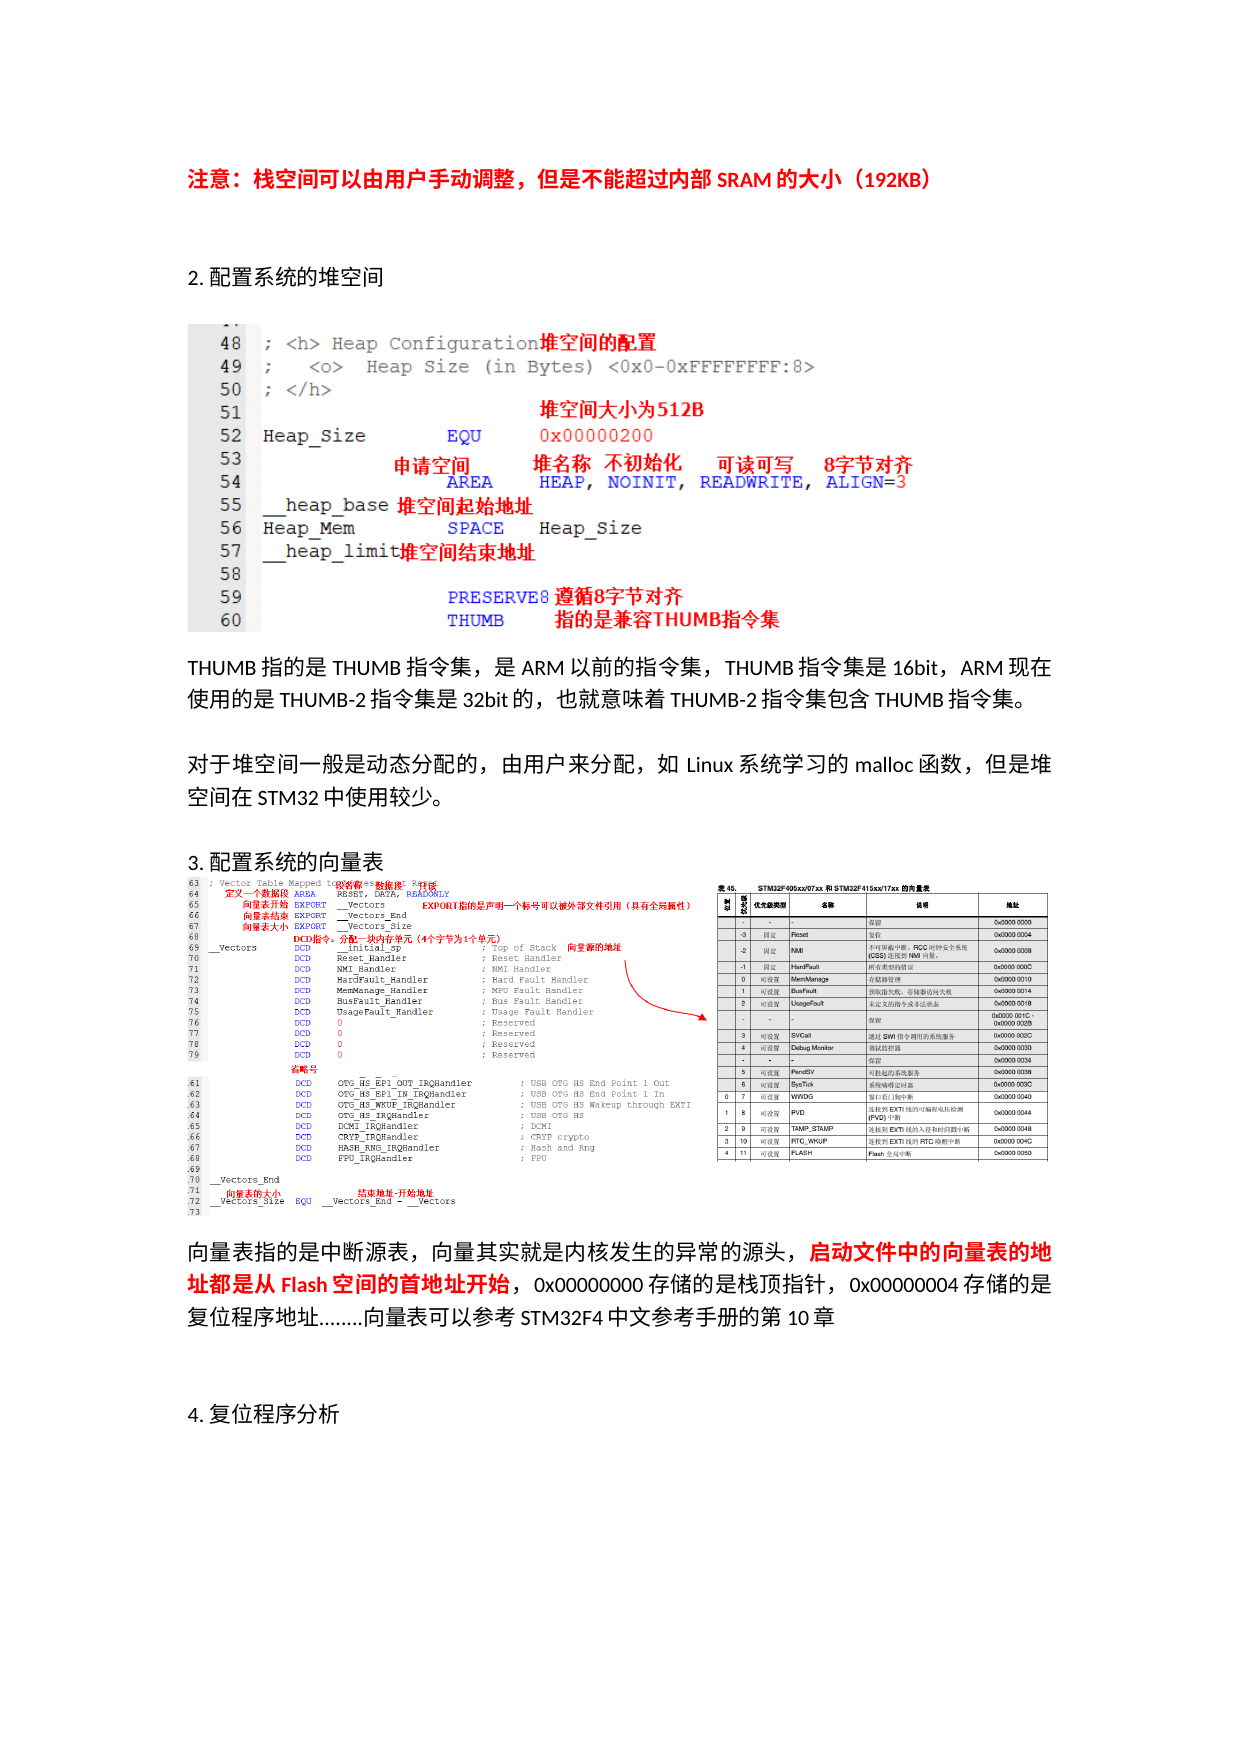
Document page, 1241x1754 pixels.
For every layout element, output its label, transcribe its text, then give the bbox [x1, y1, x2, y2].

list THUMB指的是THUMB指令集，是ARM以前的指令集，THUMB指令集是16bit，ARM现在使用的是THUMB-2指令集是32bit的，也就意味着THUMB-2指令集包含THUMB指令集。 [187, 649, 1053, 714]
list 注意：栈空间可以由用户手动调整，但是不能超过内部SRAM的大小（192KB） [187, 162, 1053, 194]
list 配置系统的堆空间 [187, 259, 1053, 292]
picture [187, 877, 1053, 1216]
list 配置系统的向量表 [187, 844, 1053, 877]
picture [187, 324, 1053, 632]
list 复位程序分析 [187, 1397, 1053, 1429]
list 对于堆空间一般是动态分配的，由用户来分配，如Linux系统学习的malloc函数，但是堆空间在STM32中使用较少。 [187, 747, 1053, 812]
list 向量表指的是中断源表，向量其实就是内核发生的异常的源头，启动文件中的向量表的地址都是从Flash空间的首地址开始，0x00000000存储的是栈顶指针，0x00000004存储的是复位程序地址........向量表可以参考STM32F4中文参考手册的第10章 [187, 1234, 1053, 1332]
